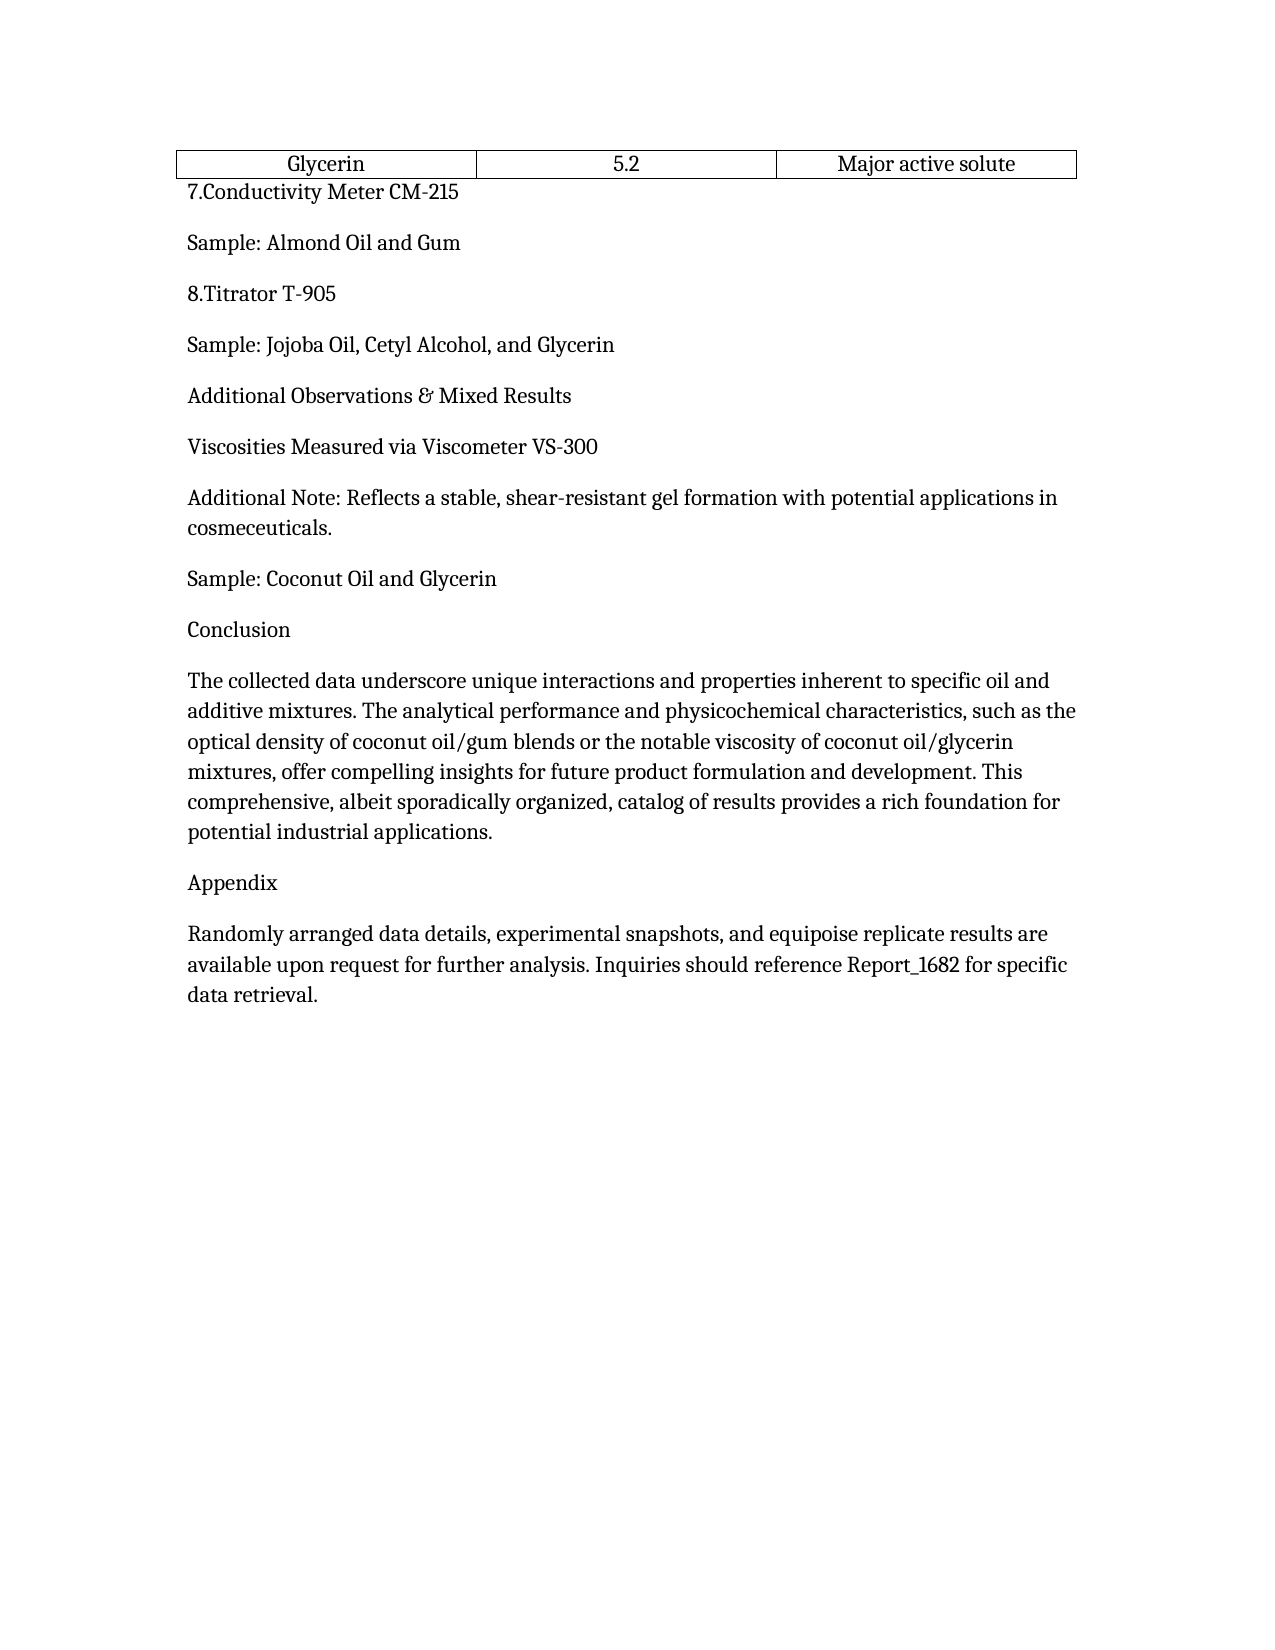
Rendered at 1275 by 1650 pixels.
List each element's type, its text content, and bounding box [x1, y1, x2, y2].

text Conclusion [187, 617, 1087, 643]
text The collected data underscore unique interactions and properties inherent to specific oil and additive mixtures. The analytical performance and physicochemical characteristics, such as the optical density of coconut oil/gum blends or the notable viscosity of coconut oil/glycerin mixtures, offer compelling insights for future product formulation and development. This comprehensive, albeit sporadically organized, catalog of results provides a rich foundation for potential industrial applications. [187, 668, 1087, 845]
table_cell Major active solute [777, 151, 1076, 177]
text 7.Conductivity Meter CM-215 [187, 178, 1087, 205]
text Sample: Coconut Oil and Glycerin [187, 566, 1087, 592]
table_cell Glycerin [177, 151, 476, 177]
text Sample: Almond Oil and Gum [187, 229, 1087, 256]
text Randomly arranged data details, experimental snapshots, and equipoise replicate results are available upon request for further analysis. Inquiries should reference Report_1682 for specific data retrieval. [187, 921, 1087, 1008]
table_cell 5.2 [477, 151, 776, 177]
text Additional Observations & Mixed Results [187, 383, 1087, 409]
text Viscosities Measured via Viscometer VS-300 [187, 434, 1087, 460]
text Sample: Jojoba Oil, Cetyl Alcohol, and Glycerin [187, 332, 1087, 358]
text Appendix [187, 870, 1087, 896]
text Additional Note: Reflects a stable, shear-resistant gel formation with potential applications in cosmeceuticals. [187, 485, 1087, 541]
text 8.Titrator T-905 [187, 281, 1087, 307]
